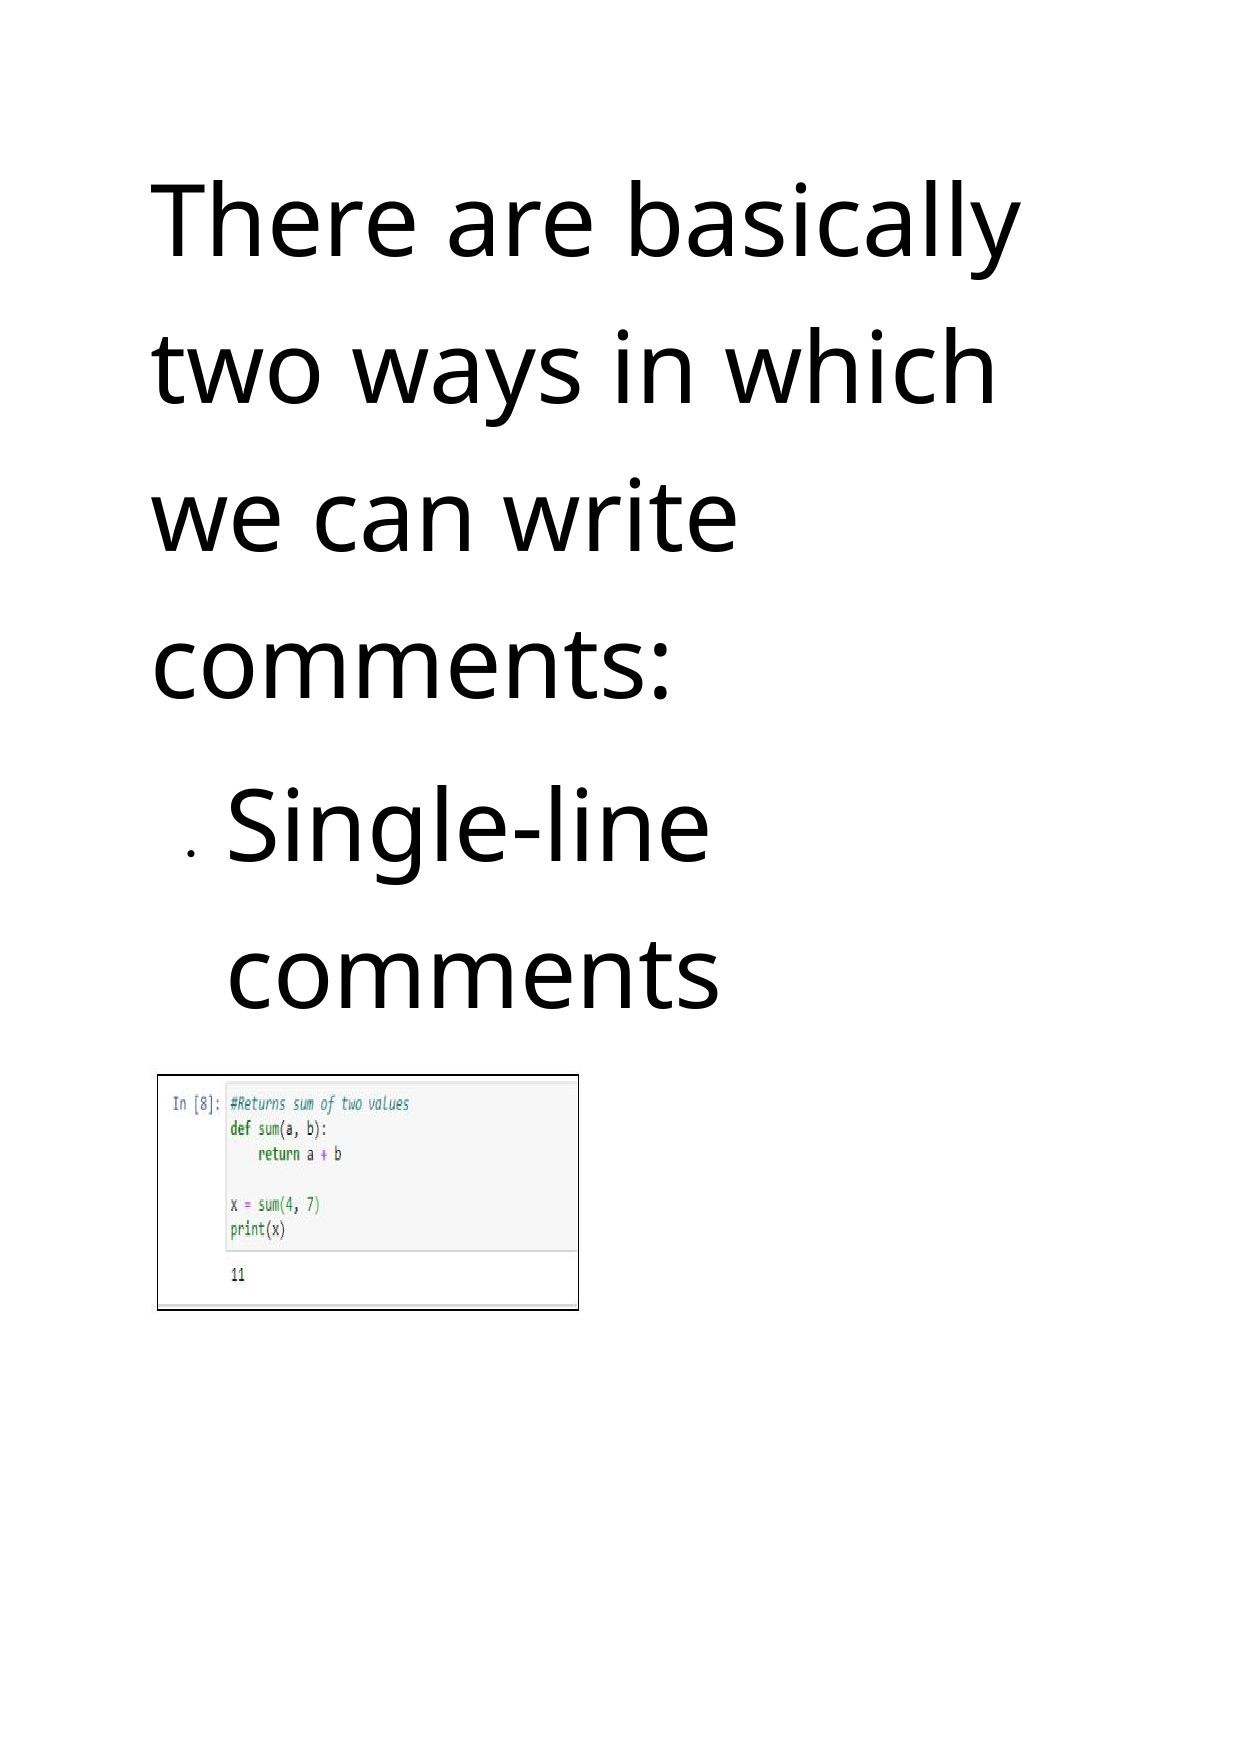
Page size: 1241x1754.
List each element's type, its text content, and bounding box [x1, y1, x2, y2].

list Single-line comments [187, 755, 1090, 1038]
picture [150, 1065, 583, 1316]
text There are basically two ways in which we can write comments: [150, 150, 1090, 727]
